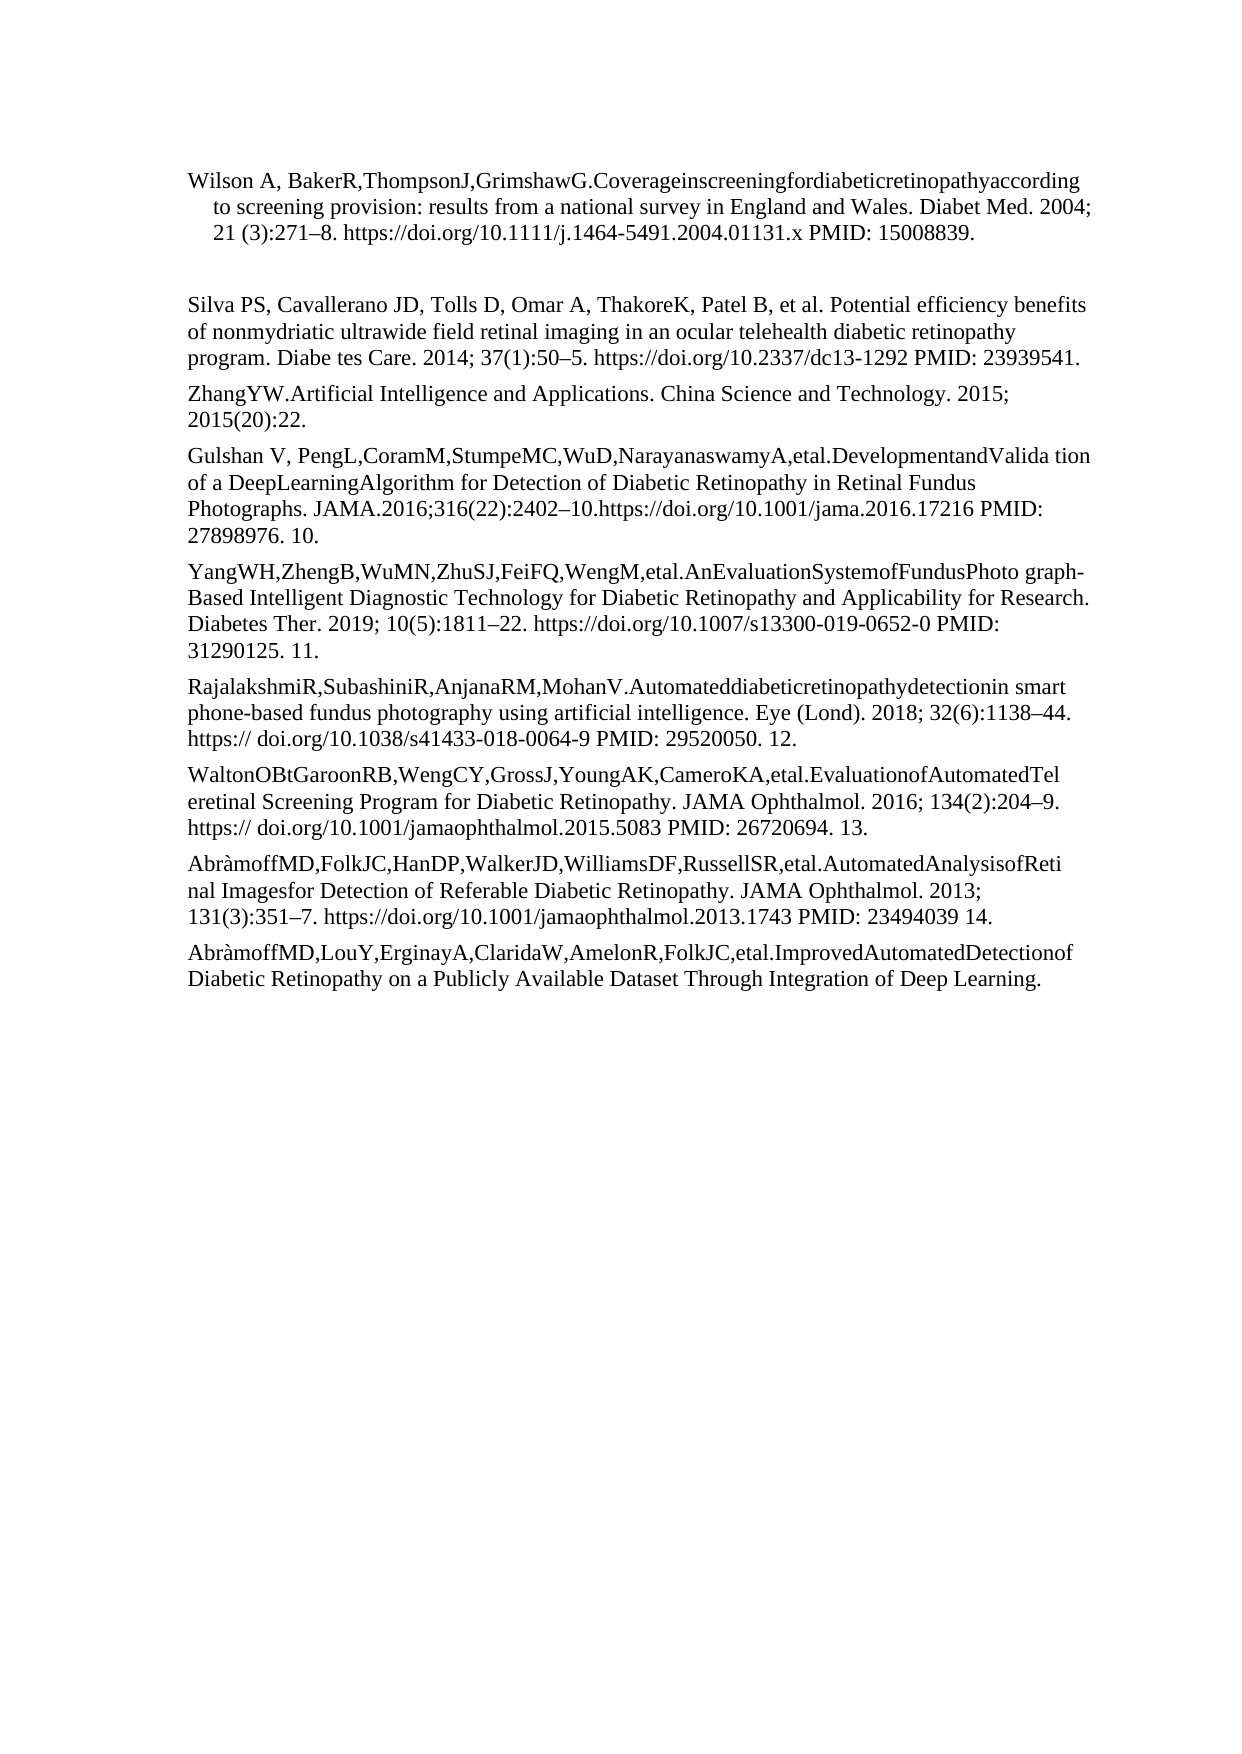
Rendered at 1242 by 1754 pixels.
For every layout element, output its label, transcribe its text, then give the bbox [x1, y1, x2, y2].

text AbràmoffMD,LouY,ErginayA,ClaridaW,AmelonR,FolkJC,etal.ImprovedAutomatedDetectionof Diabetic Retinopathy on a Publicly Available Dataset Through Integration of Deep Learning. [187, 939, 1096, 992]
text WaltonOBtGaroonRB,WengCY,GrossJ,YoungAK,CameroKA,etal.EvaluationofAutomatedTel eretinal Screening Program for Diabetic Retinopathy. JAMA Ophthalmol. 2016; 134(2):204–9. https:// doi.org/10.1001/jamaophthalmol.2015.5083 PMID: 26720694. 13. [187, 762, 1096, 841]
text Silva PS, Cavallerano JD, Tolls D, Omar A, ThakoreK, Patel B, et al. Potential efficiency benefits of nonmydriatic ultrawide field retinal imaging in an ocular telehealth diabetic retinopathy program. Diabe tes Care. 2014; 37(1):50–5. https://doi.org/10.2337/dc13-1292 PMID: 23939541. [187, 291, 1096, 371]
text Wilson A, BakerR,ThompsonJ,GrimshawG.Coverageinscreeningfordiabeticretinopathyaccording to screening provision: results from a national survey in England and Wales. Diabet Med. 2004; 21 (3):271–8. https://doi.org/10.1111/j.1464-5491.2004.01131.x PMID: 15008839. [187, 167, 1096, 246]
text ZhangYW.Artificial Intelligence and Applications. China Science and Technology. 2015; 2015(20):22. [187, 380, 1096, 433]
text AbràmoffMD,FolkJC,HanDP,WalkerJD,WilliamsDF,RussellSR,etal.AutomatedAnalysisofReti nal Imagesfor Detection of Referable Diabetic Retinopathy. JAMA Ophthalmol. 2013; 131(3):351–7. https://doi.org/10.1001/jamaophthalmol.2013.1743 PMID: 23494039 14. [187, 850, 1096, 929]
text RajalakshmiR,SubashiniR,AnjanaRM,MohanV.Automateddiabeticretinopathydetectionin smart phone-based fundus photography using artificial intelligence. Eye (Lond). 2018; 32(6):1138–44. https:// doi.org/10.1038/s41433-018-0064-9 PMID: 29520050. 12. [187, 673, 1096, 752]
text Gulshan V, PengL,CoramM,StumpeMC,WuD,NarayanaswamyA,etal.DevelopmentandValida tion of a DeepLearningAlgorithm for Detection of Diabetic Retinopathy in Retinal Fundus Photographs. JAMA.2016;316(22):2402–10.https://doi.org/10.1001/jama.2016.17216 PMID: 27898976. 10. [187, 443, 1096, 548]
text YangWH,ZhengB,WuMN,ZhuSJ,FeiFQ,WengM,etal.AnEvaluationSystemofFundusPhoto graph-Based Intelligent Diagnostic Technology for Diabetic Retinopathy and Applicability for Research. Diabetes Ther. 2019; 10(5):1811–22. https://doi.org/10.1007/s13300-019-0652-0 PMID: 31290125. 11. [187, 558, 1096, 663]
